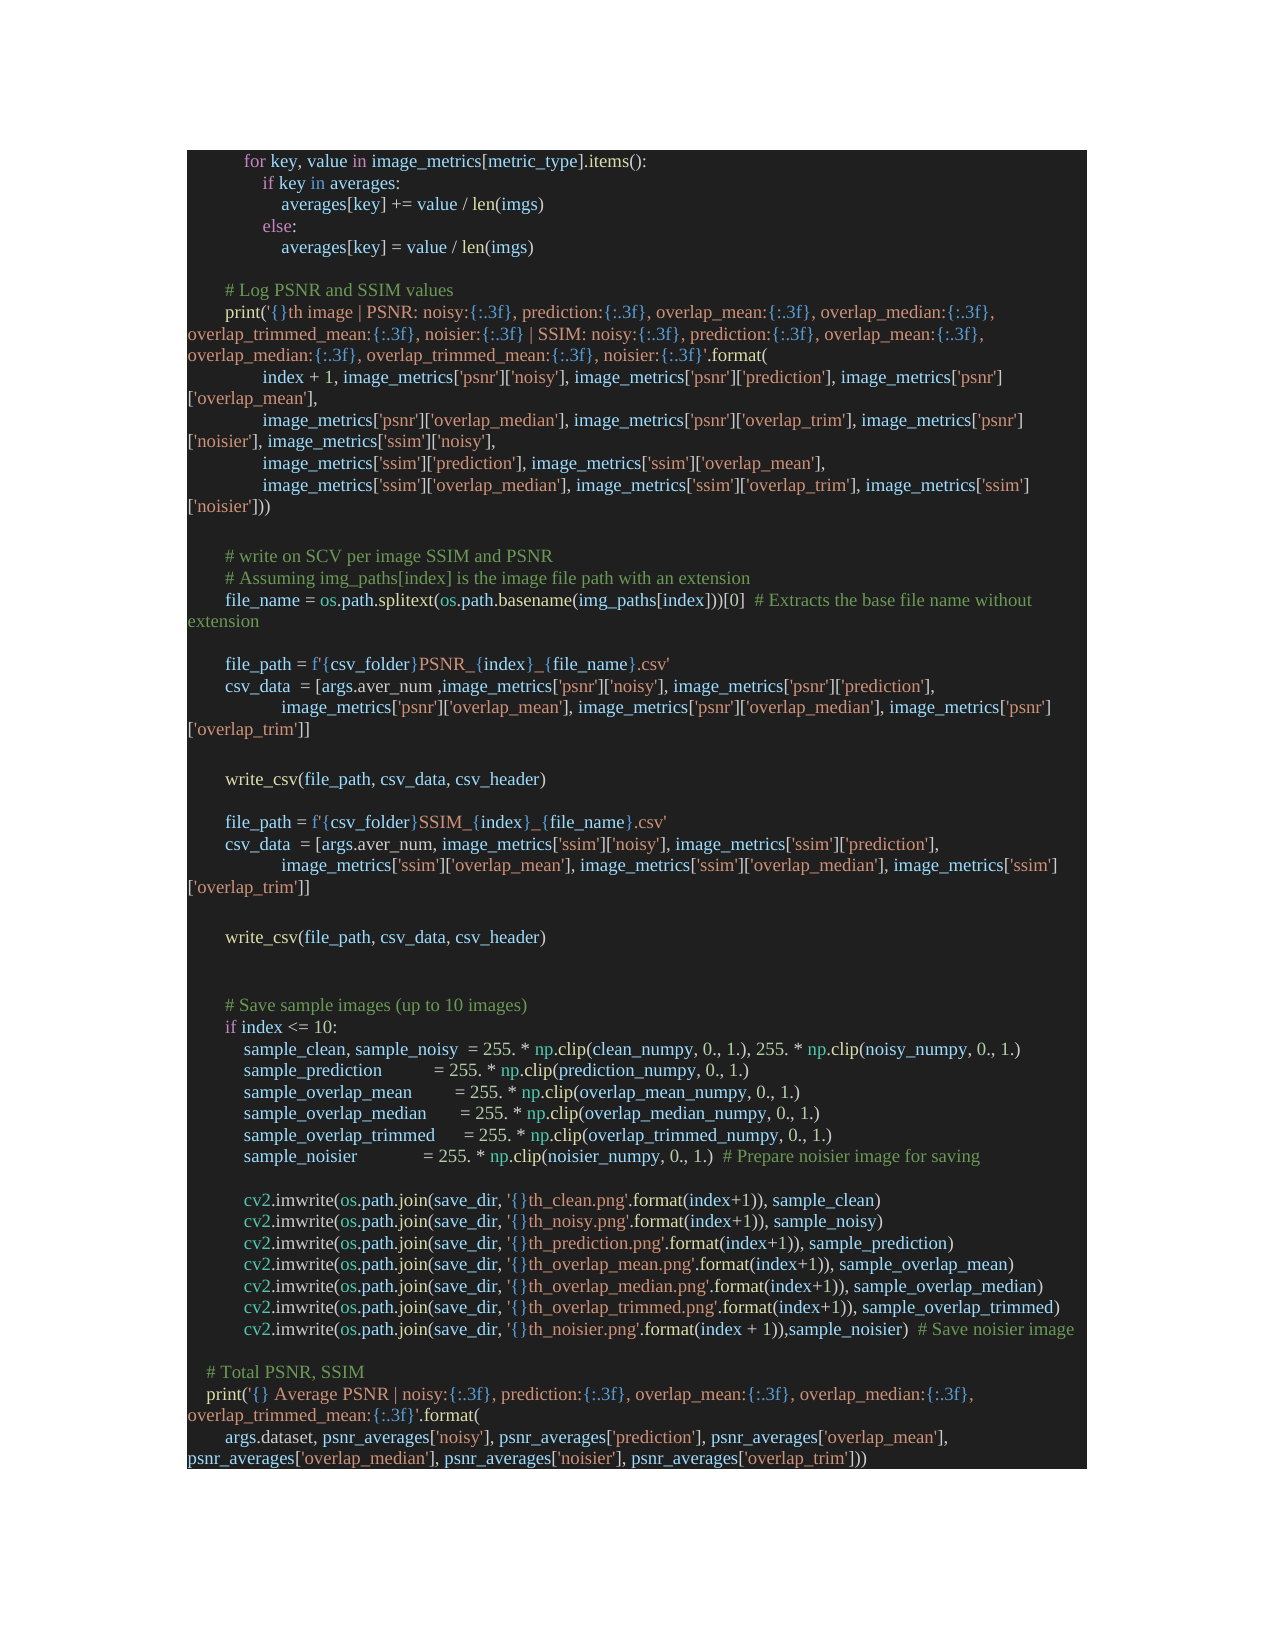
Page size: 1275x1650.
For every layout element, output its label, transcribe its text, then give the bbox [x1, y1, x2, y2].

text cv2.imwrite(os.path.join(save_dir, '{}th_noisier.png'.format(index + 1)),sample_noisier) # Save noisier image [187, 1318, 1087, 1339]
text args.dataset, psnr_averages['noisy'], psnr_averages['prediction'], psnr_averages['overlap_mean'], psnr_averages['overlap_median'], psnr_averages['noisier'], psnr_averages['overlap_trim'])) [187, 1426, 1087, 1469]
text cv2.imwrite(os.path.join(save_dir, '{}th_overlap_median.png'.format(index+1)), sample_overlap_median) [187, 1275, 1087, 1296]
text sample_overlap_mean = 255. * np.clip(overlap_mean_numpy, 0., 1.) [187, 1081, 1087, 1102]
text csv_data = [args.aver_num, image_metrics['ssim']['noisy'], image_metrics['ssim']['prediction'], [187, 833, 1087, 854]
text cv2.imwrite(os.path.join(save_dir, '{}th_overlap_mean.png'.format(index+1)), sample_overlap_mean) [187, 1253, 1087, 1275]
text file_name = os.path.splitext(os.path.basename(img_paths[index]))[0] # Extracts the base file name without extension [187, 588, 1087, 632]
text image_metrics['ssim']['overlap_mean'], image_metrics['ssim']['overlap_median'], image_metrics['ssim']['overlap_trim']] [187, 854, 1087, 897]
text cv2.imwrite(os.path.join(save_dir, '{}th_noisy.png'.format(index+1)), sample_noisy) [187, 1210, 1087, 1232]
text cv2.imwrite(os.path.join(save_dir, '{}th_clean.png'.format(index+1)), sample_clean) [187, 1188, 1087, 1210]
text image_metrics['ssim']['prediction'], image_metrics['ssim']['overlap_mean'], [187, 452, 1087, 473]
text else: [187, 215, 1087, 236]
text averages[key] = value / len(imgs) [187, 236, 1087, 258]
text sample_noisier = 255. * np.clip(noisier_numpy, 0., 1.) # Prepare noisier image for saving [187, 1145, 1087, 1167]
text for key, value in image_metrics[metric_type].items(): [187, 150, 1087, 172]
text sample_overlap_median = 255. * np.clip(overlap_median_numpy, 0., 1.) [187, 1102, 1087, 1124]
text print('{} Average PSNR | noisy:{:.3f}, prediction:{:.3f}, overlap_mean:{:.3f}, overlap_median:{:.3f}, overlap_trimmed_mean:{:.3f}'.format( [187, 1382, 1087, 1426]
text # Assuming img_paths[index] is the image file path with an extension [187, 567, 1087, 588]
text csv_data = [args.aver_num ,image_metrics['psnr']['noisy'], image_metrics['psnr']['prediction'], [187, 675, 1087, 696]
text if index <= 10: [187, 1016, 1087, 1037]
text index + 1, image_metrics['psnr']['noisy'], image_metrics['psnr']['prediction'], image_metrics['psnr']['overlap_mean'], [187, 366, 1087, 409]
text sample_prediction = 255. * np.clip(prediction_numpy, 0., 1.) [187, 1059, 1087, 1081]
text sample_clean, sample_noisy = 255. * np.clip(clean_numpy, 0., 1.), 255. * np.clip(noisy_numpy, 0., 1.) [187, 1037, 1087, 1059]
text write_csv(file_path, csv_data, csv_header) [187, 768, 1087, 790]
text cv2.imwrite(os.path.join(save_dir, '{}th_prediction.png'.format(index+1)), sample_prediction) [187, 1232, 1087, 1253]
text write_csv(file_path, csv_data, csv_header) [187, 926, 1087, 948]
text # write on SCV per image SSIM and PSNR [187, 545, 1087, 567]
text if key in averages: [187, 172, 1087, 193]
text image_metrics['psnr']['overlap_mean'], image_metrics['psnr']['overlap_median'], image_metrics['psnr']['overlap_trim']] [187, 696, 1087, 739]
text # Save sample images (up to 10 images) [187, 994, 1087, 1016]
text file_path = f'{csv_folder}SSIM_{index}_{file_name}.csv' [187, 811, 1087, 833]
text sample_overlap_trimmed = 255. * np.clip(overlap_trimmed_numpy, 0., 1.) [187, 1124, 1087, 1145]
text # Total PSNR, SSIM [187, 1361, 1087, 1382]
text print('{}th image | PSNR: noisy:{:.3f}, prediction:{:.3f}, overlap_mean:{:.3f}, overlap_median:{:.3f}, overlap_trimmed_mean:{:.3f}, noisier:{:.3f} | SSIM: noisy:{:.3f}, prediction:{:.3f}, overlap_mean:{:.3f}, overlap_median:{:.3f}, overlap_trimmed_mean:{:.3f}, noisier:{:.3f}'.format( [187, 301, 1087, 366]
text # Log PSNR and SSIM values [187, 279, 1087, 301]
text image_metrics['ssim']['overlap_median'], image_metrics['ssim']['overlap_trim'], image_metrics['ssim']['noisier'])) [187, 473, 1087, 517]
text averages[key] += value / len(imgs) [187, 193, 1087, 215]
text cv2.imwrite(os.path.join(save_dir, '{}th_overlap_trimmed.png'.format(index+1)), sample_overlap_trimmed) [187, 1296, 1087, 1318]
text file_path = f'{csv_folder}PSNR_{index}_{file_name}.csv' [187, 653, 1087, 675]
text image_metrics['psnr']['overlap_median'], image_metrics['psnr']['overlap_trim'], image_metrics['psnr']['noisier'], image_metrics['ssim']['noisy'], [187, 409, 1087, 452]
